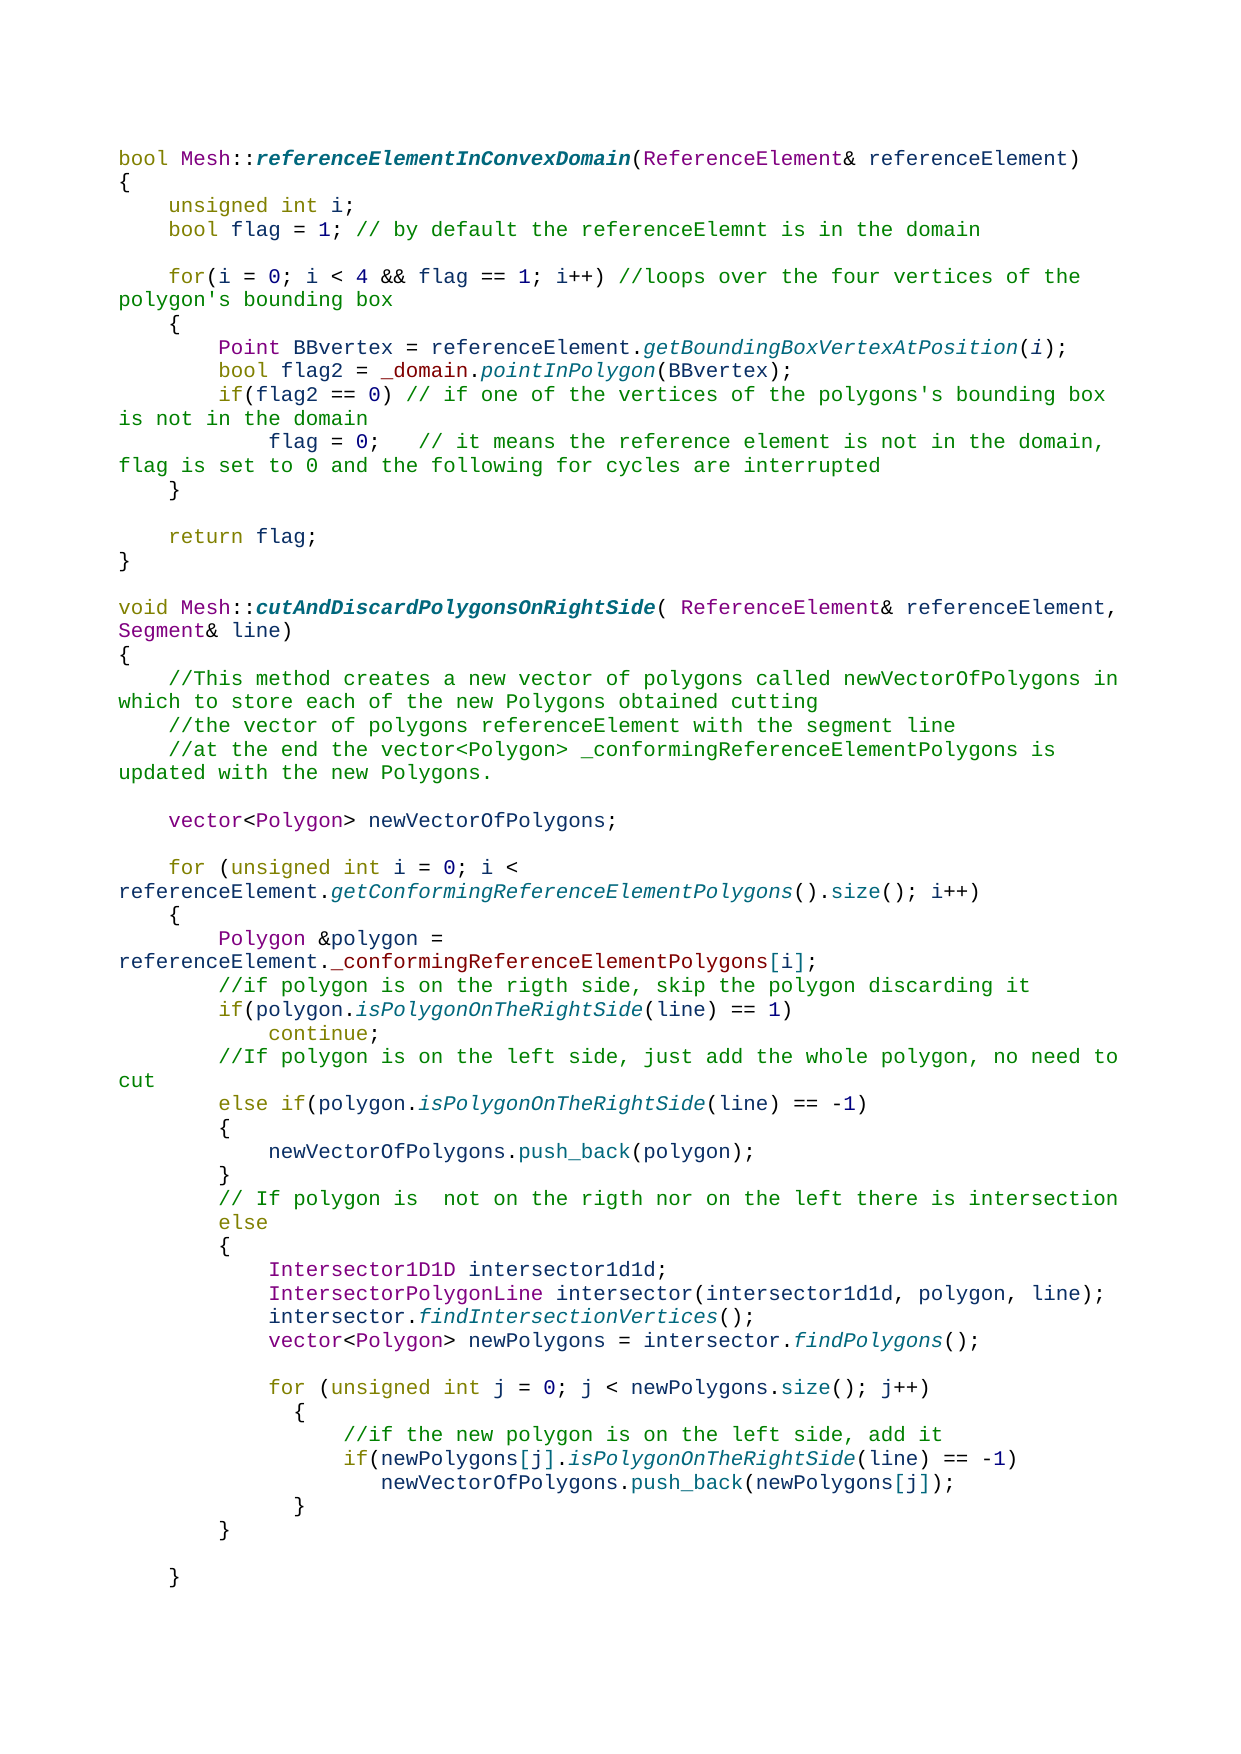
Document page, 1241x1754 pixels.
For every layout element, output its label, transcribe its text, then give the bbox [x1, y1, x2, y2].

text else if(polygon.isPolygonOnTheRightSide(line) == -1) [118, 1093, 1122, 1117]
text for (unsigned int i = 0; i < referenceElement.getConformingReferenceElementPolygons().size(); i++) [118, 857, 1122, 904]
text { [118, 1401, 1122, 1424]
text IntersectorPolygonLine intersector(intersector1d1d, polygon, line); [118, 1283, 1122, 1306]
text //the vector of polygons referenceElement with the segment line [118, 715, 1122, 739]
text bool flag = 1; // by default the referenceElemnt is in the domain [118, 218, 1122, 242]
text for (unsigned int j = 0; j < newPolygons.size(); j++) [118, 1377, 1122, 1401]
text newVectorOfPolygons.push_back(newPolygons[j]); [118, 1472, 1122, 1495]
text else [118, 1212, 1122, 1235]
text if(flag2 == 0) // if one of the vertices of the polygons's bounding box is not in the domain [118, 384, 1122, 431]
text { [118, 313, 1122, 337]
text newVectorOfPolygons.push_back(polygon); [118, 1141, 1122, 1164]
text Polygon &polygon = referenceElement._conformingReferenceElementPolygons[i]; [118, 928, 1122, 975]
text } [118, 1164, 1122, 1188]
text { [118, 1235, 1122, 1259]
text } [118, 1566, 1122, 1590]
text bool Mesh::referenceElementInConvexDomain(ReferenceElement& referenceElement) [118, 148, 1122, 171]
text vector<Polygon> newVectorOfPolygons; [118, 810, 1122, 833]
text { [118, 1117, 1122, 1141]
text } [118, 549, 1122, 573]
text for(i = 0; i < 4 && flag == 1; i++) //loops over the four vertices of the polygon's bounding box [118, 266, 1122, 313]
text void Mesh::cutAndDiscardPolygonsOnRightSide( ReferenceElement& referenceElement, Segment& line) [118, 597, 1122, 644]
text { [118, 644, 1122, 668]
text vector<Polygon> newPolygons = intersector.findPolygons(); [118, 1330, 1122, 1353]
text flag = 0; // it means the reference element is not in the domain, flag is set to 0 and the following for cycles are interrupted [118, 431, 1122, 479]
text unsigned int i; [118, 195, 1122, 218]
text if(polygon.isPolygonOnTheRightSide(line) == 1) [118, 999, 1122, 1022]
text //if the new polygon is on the left side, add it [118, 1424, 1122, 1448]
text { [118, 904, 1122, 928]
text Point BBvertex = referenceElement.getBoundingBoxVertexAtPosition(i); [118, 337, 1122, 360]
text return flag; [118, 526, 1122, 549]
text //This method creates a new vector of polygons called newVectorOfPolygons in which to store each of the new Polygons obtained cutting [118, 668, 1122, 715]
text // If polygon is not on the rigth nor on the left there is intersection [118, 1188, 1122, 1212]
text bool flag2 = _domain.pointInPolygon(BBvertex); [118, 360, 1122, 384]
text //if polygon is on the rigth side, skip the polygon discarding it [118, 975, 1122, 999]
text Intersector1D1D intersector1d1d; [118, 1259, 1122, 1283]
text } [118, 1519, 1122, 1543]
text //If polygon is on the left side, just add the whole polygon, no need to cut [118, 1046, 1122, 1093]
text } [118, 1495, 1122, 1519]
text intersector.findIntersectionVertices(); [118, 1306, 1122, 1330]
text if(newPolygons[j].isPolygonOnTheRightSide(line) == -1) [118, 1448, 1122, 1472]
text //at the end the vector<Polygon> _conformingReferenceElementPolygons is updated with the new Polygons. [118, 739, 1122, 786]
text { [118, 171, 1122, 195]
text continue; [118, 1022, 1122, 1046]
text } [118, 479, 1122, 502]
